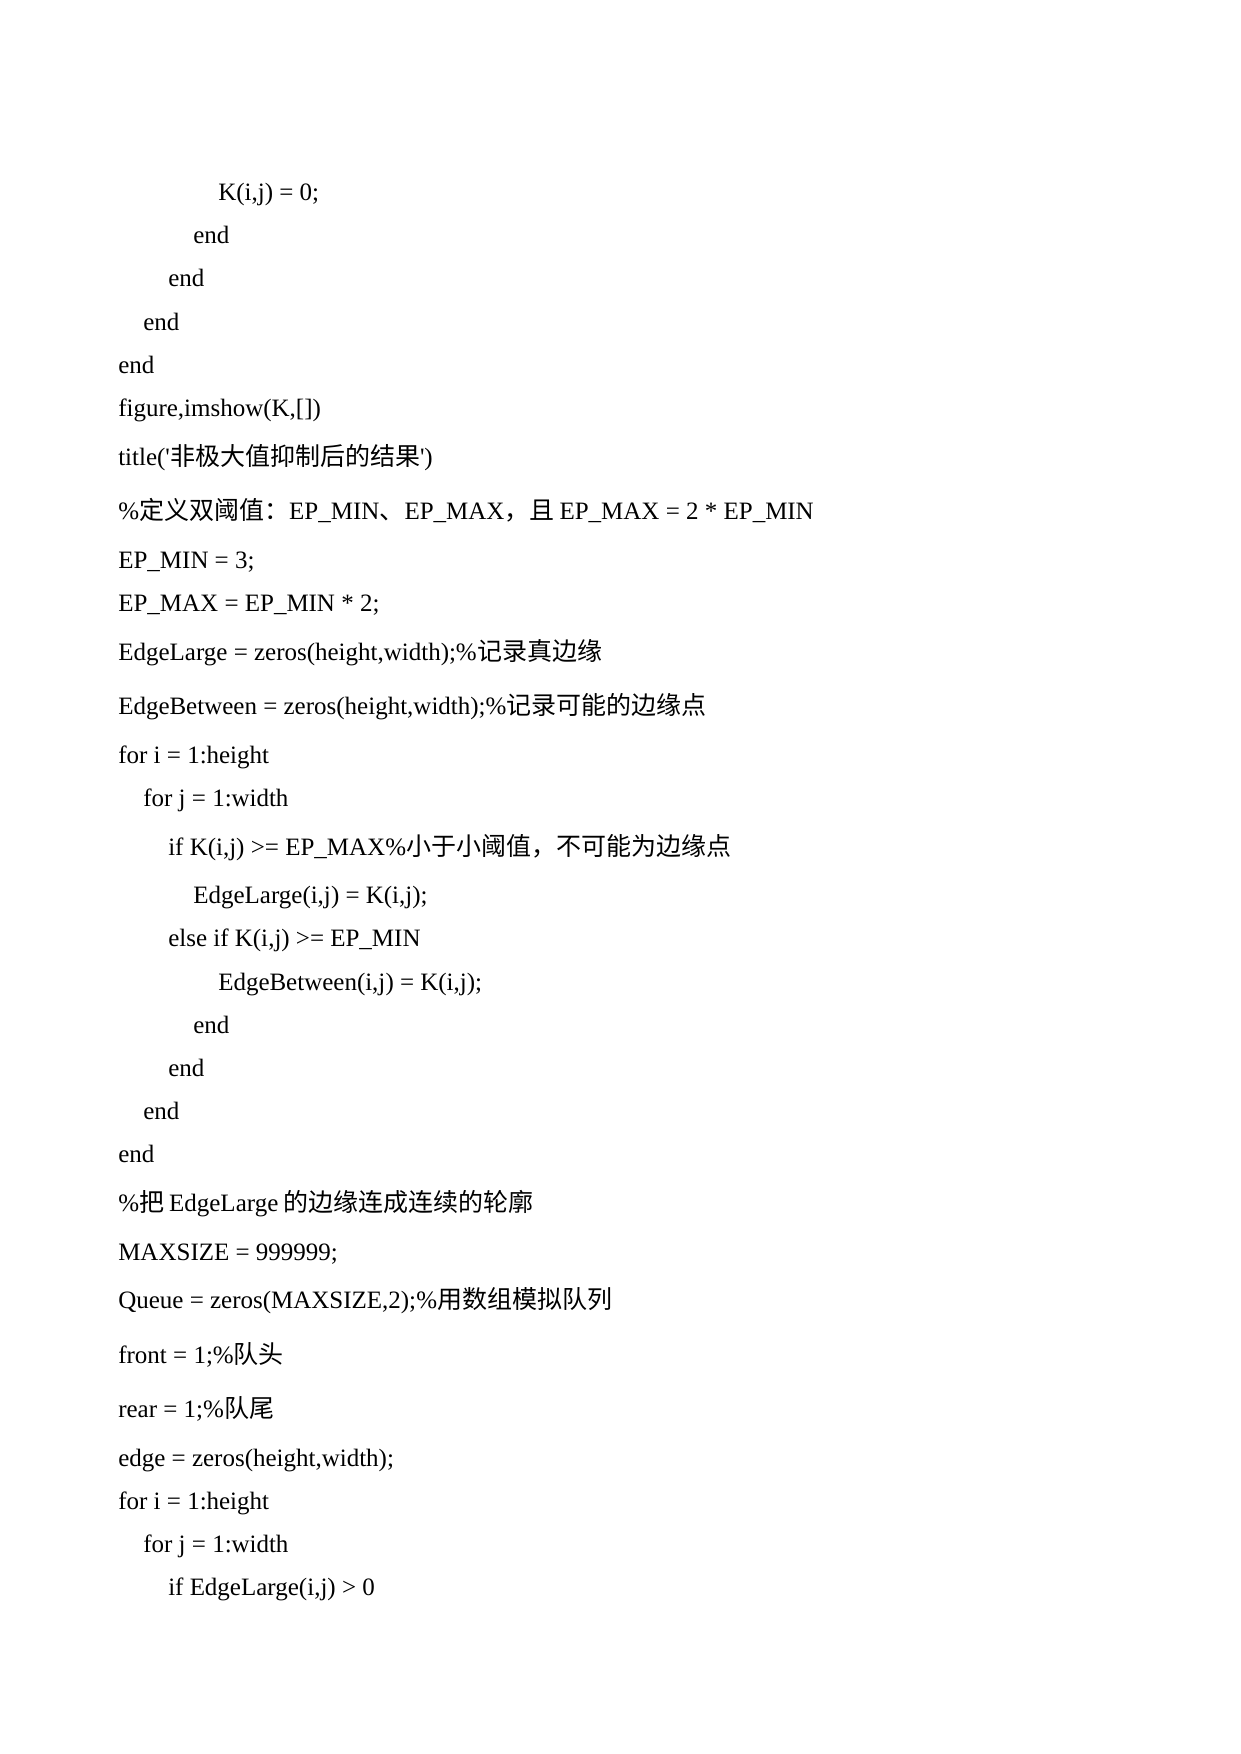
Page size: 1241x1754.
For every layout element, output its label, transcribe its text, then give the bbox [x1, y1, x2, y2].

text end [118, 350, 1063, 378]
text for j = 1:width [118, 783, 1063, 812]
text end [118, 220, 1063, 249]
text figure,imshow(K,[]) [118, 393, 1063, 422]
text EdgeLarge = zeros(height,width);%记录真边缘 [118, 631, 1063, 667]
text EP_MAX = EP_MIN * 2; [118, 588, 1063, 617]
text for i = 1:height [118, 740, 1063, 768]
text end [118, 1139, 1063, 1168]
text end [118, 1010, 1063, 1038]
text for i = 1:height [118, 1486, 1063, 1515]
text %把EdgeLarge的边缘连成连续的轮廓 [118, 1182, 1063, 1218]
text if EdgeLarge(i,j) > 0 [118, 1572, 1063, 1601]
text end [118, 263, 1063, 292]
text EdgeLarge(i,j) = K(i,j); [118, 880, 1063, 909]
text else if K(i,j) >= EP_MIN [118, 923, 1063, 952]
text EP_MIN = 3; [118, 545, 1063, 573]
text end [118, 1053, 1063, 1082]
text MAXSIZE = 999999; [118, 1237, 1063, 1265]
text K(i,j) = 0; [118, 177, 1063, 206]
text EdgeBetween(i,j) = K(i,j); [118, 967, 1063, 995]
text end [118, 1096, 1063, 1125]
text for j = 1:width [118, 1529, 1063, 1558]
text front = 1;%队头 [118, 1334, 1063, 1370]
text Queue = zeros(MAXSIZE,2);%用数组模拟队列 [118, 1280, 1063, 1316]
text %定义双阈值：EP_MIN、EP_MAX，且EP_MAX = 2 * EP_MIN [118, 490, 1063, 527]
text EdgeBetween = zeros(height,width);%记录可能的边缘点 [118, 685, 1063, 722]
text edge = zeros(height,width); [118, 1443, 1063, 1472]
text end [118, 307, 1063, 335]
text rear = 1;%队尾 [118, 1388, 1063, 1425]
text title('非极大值抑制后的结果') [118, 436, 1063, 472]
text if K(i,j) >= EP_MAX%小于小阈值，不可能为边缘点 [118, 826, 1063, 862]
